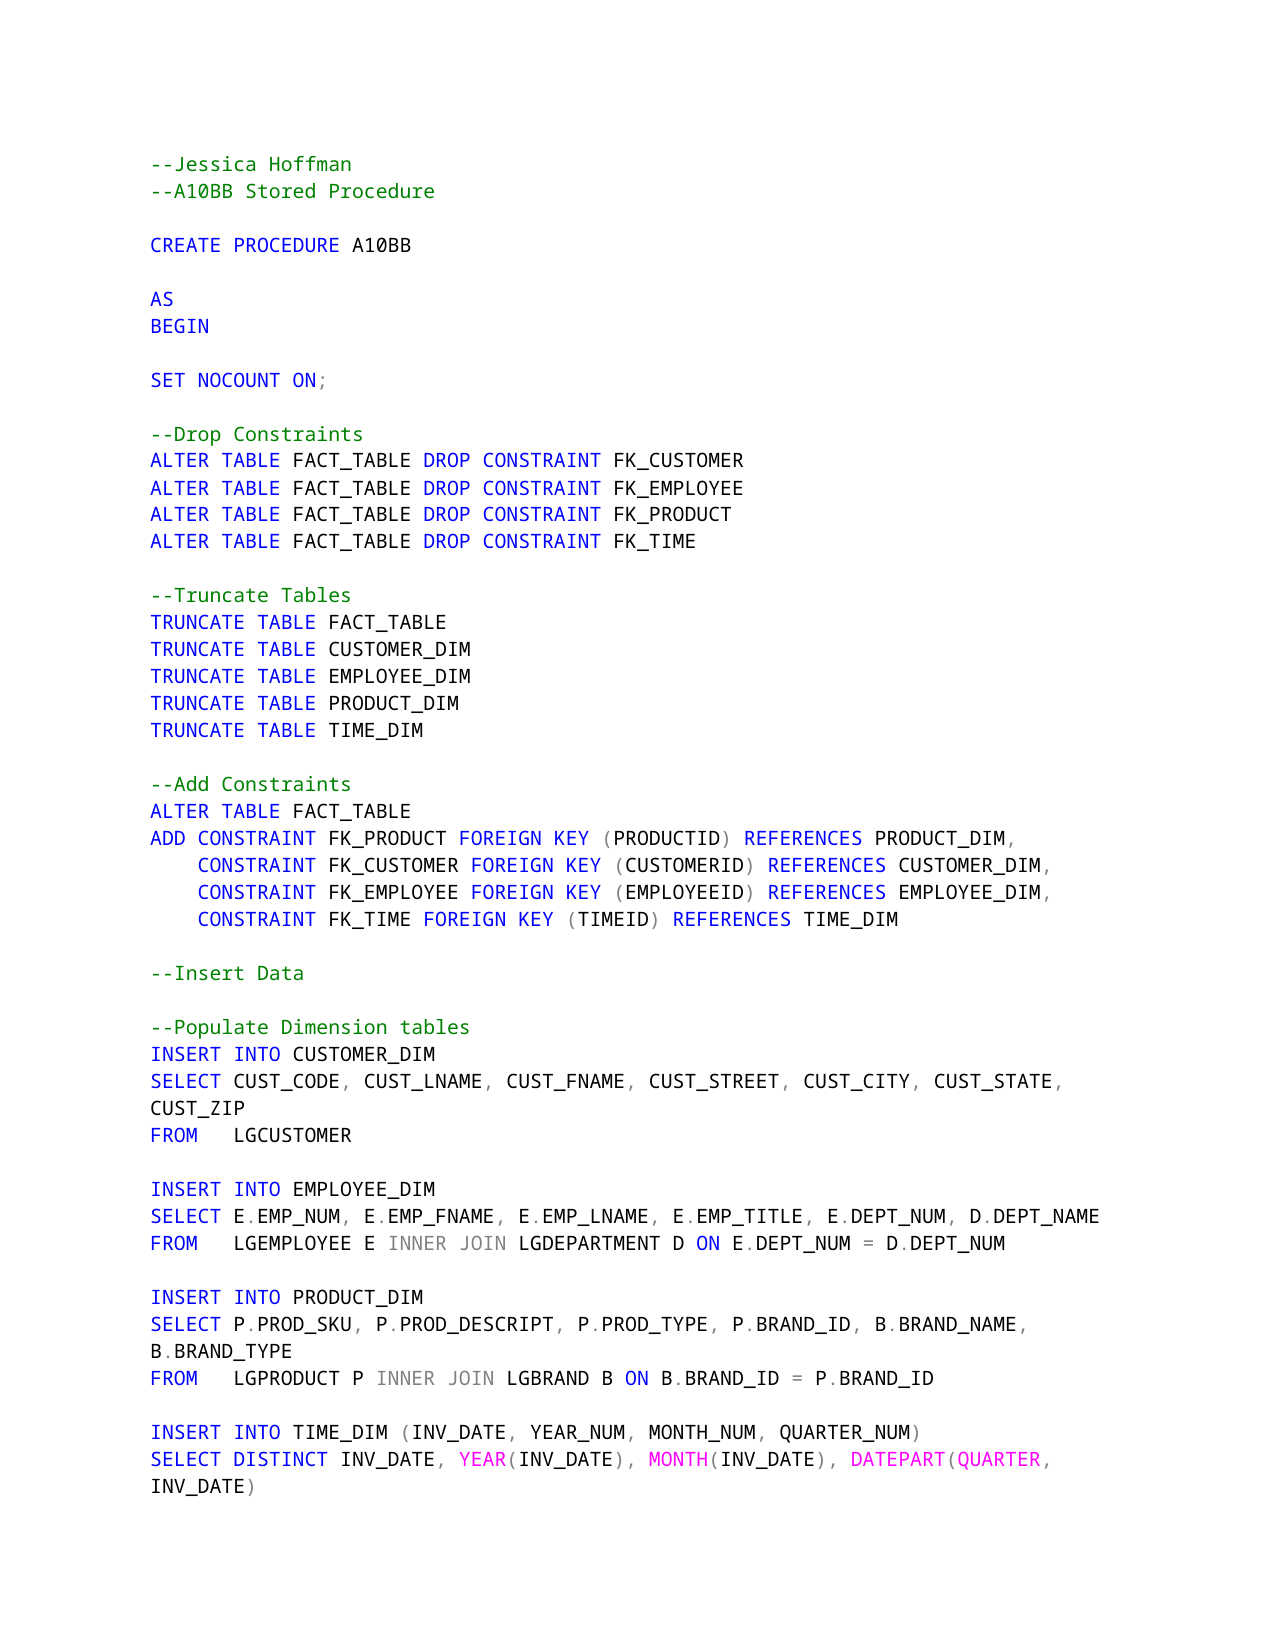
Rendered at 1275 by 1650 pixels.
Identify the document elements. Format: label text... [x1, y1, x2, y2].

text FROM LGPRODUCT P INNER JOIN LGBRAND B ON B.BRAND_ID = P.BRAND_ID [150, 1364, 1125, 1391]
text AS [150, 285, 1125, 312]
text SELECT P.PROD_SKU, P.PROD_DESCRIPT, P.PROD_TYPE, P.BRAND_ID, B.BRAND_NAME, B.BRAND_TYPE [150, 1310, 1125, 1364]
text ALTER TABLE FACT_TABLE DROP CONSTRAINT FK_PRODUCT [150, 501, 1125, 528]
text INSERT INTO CUSTOMER_DIM [150, 1040, 1125, 1067]
text BEGIN [150, 312, 1125, 339]
text ADD CONSTRAINT FK_PRODUCT FOREIGN KEY (PRODUCTID) REFERENCES PRODUCT_DIM, [150, 824, 1125, 851]
text --Drop Constraints [150, 420, 1125, 447]
text --A10BB Stored Procedure [150, 177, 1125, 204]
text --Jessica Hoffman [150, 150, 1125, 177]
text INSERT INTO TIME_DIM (INV_DATE, YEAR_NUM, MONTH_NUM, QUARTER_NUM) [150, 1418, 1125, 1445]
text CREATE PROCEDURE A10BB [150, 231, 1125, 258]
text FROM LGCUSTOMER [150, 1121, 1125, 1148]
text CONSTRAINT FK_EMPLOYEE FOREIGN KEY (EMPLOYEEID) REFERENCES EMPLOYEE_DIM, [150, 878, 1125, 905]
text TRUNCATE TABLE EMPLOYEE_DIM [150, 663, 1125, 689]
text SET NOCOUNT ON; [150, 366, 1125, 393]
text ALTER TABLE FACT_TABLE DROP CONSTRAINT FK_TIME [150, 528, 1125, 555]
text CONSTRAINT FK_CUSTOMER FOREIGN KEY (CUSTOMERID) REFERENCES CUSTOMER_DIM, [150, 851, 1125, 878]
text FROM LGEMPLOYEE E INNER JOIN LGDEPARTMENT D ON E.DEPT_NUM = D.DEPT_NUM [150, 1229, 1125, 1256]
text ALTER TABLE FACT_TABLE DROP CONSTRAINT FK_EMPLOYEE [150, 474, 1125, 501]
text TRUNCATE TABLE FACT_TABLE [150, 609, 1125, 636]
text SELECT DISTINCT INV_DATE, YEAR(INV_DATE), MONTH(INV_DATE), DATEPART(QUARTER, INV_DATE) [150, 1445, 1125, 1499]
text --Add Constraints [150, 771, 1125, 797]
text CONSTRAINT FK_TIME FOREIGN KEY (TIMEID) REFERENCES TIME_DIM [150, 905, 1125, 932]
text --Populate Dimension tables [150, 1013, 1125, 1040]
text --Truncate Tables [150, 582, 1125, 609]
text ALTER TABLE FACT_TABLE [150, 797, 1125, 824]
text TRUNCATE TABLE CUSTOMER_DIM [150, 636, 1125, 663]
text --Insert Data [150, 959, 1125, 986]
text TRUNCATE TABLE PRODUCT_DIM [150, 689, 1125, 717]
text SELECT CUST_CODE, CUST_LNAME, CUST_FNAME, CUST_STREET, CUST_CITY, CUST_STATE, CUST_ZIP [150, 1067, 1125, 1121]
text INSERT INTO PRODUCT_DIM [150, 1283, 1125, 1310]
text INSERT INTO EMPLOYEE_DIM [150, 1175, 1125, 1202]
text ALTER TABLE FACT_TABLE DROP CONSTRAINT FK_CUSTOMER [150, 447, 1125, 474]
text SELECT E.EMP_NUM, E.EMP_FNAME, E.EMP_LNAME, E.EMP_TITLE, E.DEPT_NUM, D.DEPT_NAME [150, 1202, 1125, 1229]
text TRUNCATE TABLE TIME_DIM [150, 717, 1125, 743]
